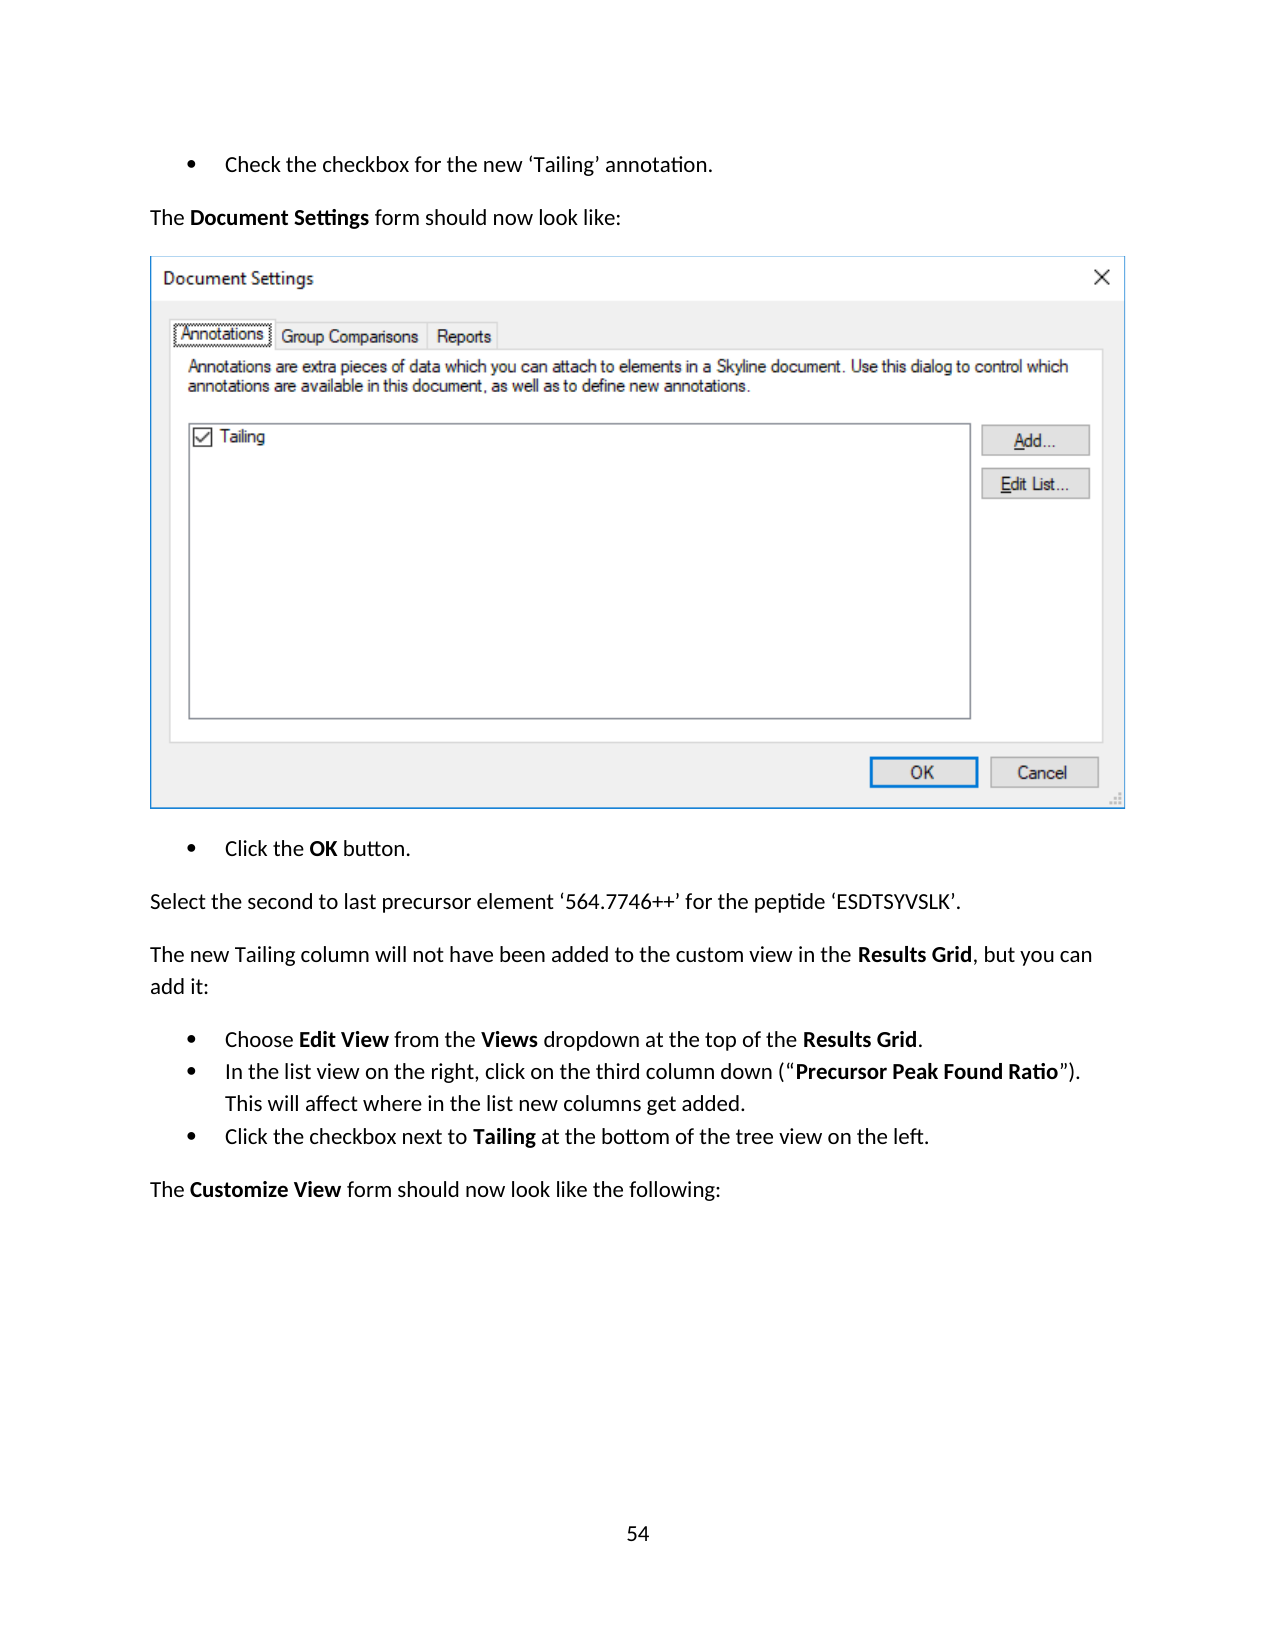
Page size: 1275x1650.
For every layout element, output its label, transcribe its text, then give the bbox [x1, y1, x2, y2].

list Check the checkbox for the new ‘Tailing’ annotation. [187, 150, 1125, 178]
text The Customize View form should now look like the following: [150, 1175, 1125, 1203]
list Click the OK button. [187, 834, 1125, 862]
text The new Tailing column will not have been added to the custom view in the Results Grid, but you can add it: [150, 940, 1125, 1000]
list Click the checkbox next to Tailing at the bottom of the tree view on the left. [187, 1122, 1125, 1150]
list In the list view on the right, click on the third column down (“Precursor Peak Found Ratio”). This will affect where in the list new columns get added. [187, 1057, 1125, 1118]
picture [150, 256, 1125, 809]
text The Document Settings form should now look like: [150, 203, 1125, 231]
list Choose Edit View from the Views dropdown at the top of the Results Grid. [187, 1025, 1125, 1053]
text Select the second to last precursor element ‘564.7746++’ for the peptide ‘ESDTSYVSLK’. [150, 887, 1125, 915]
